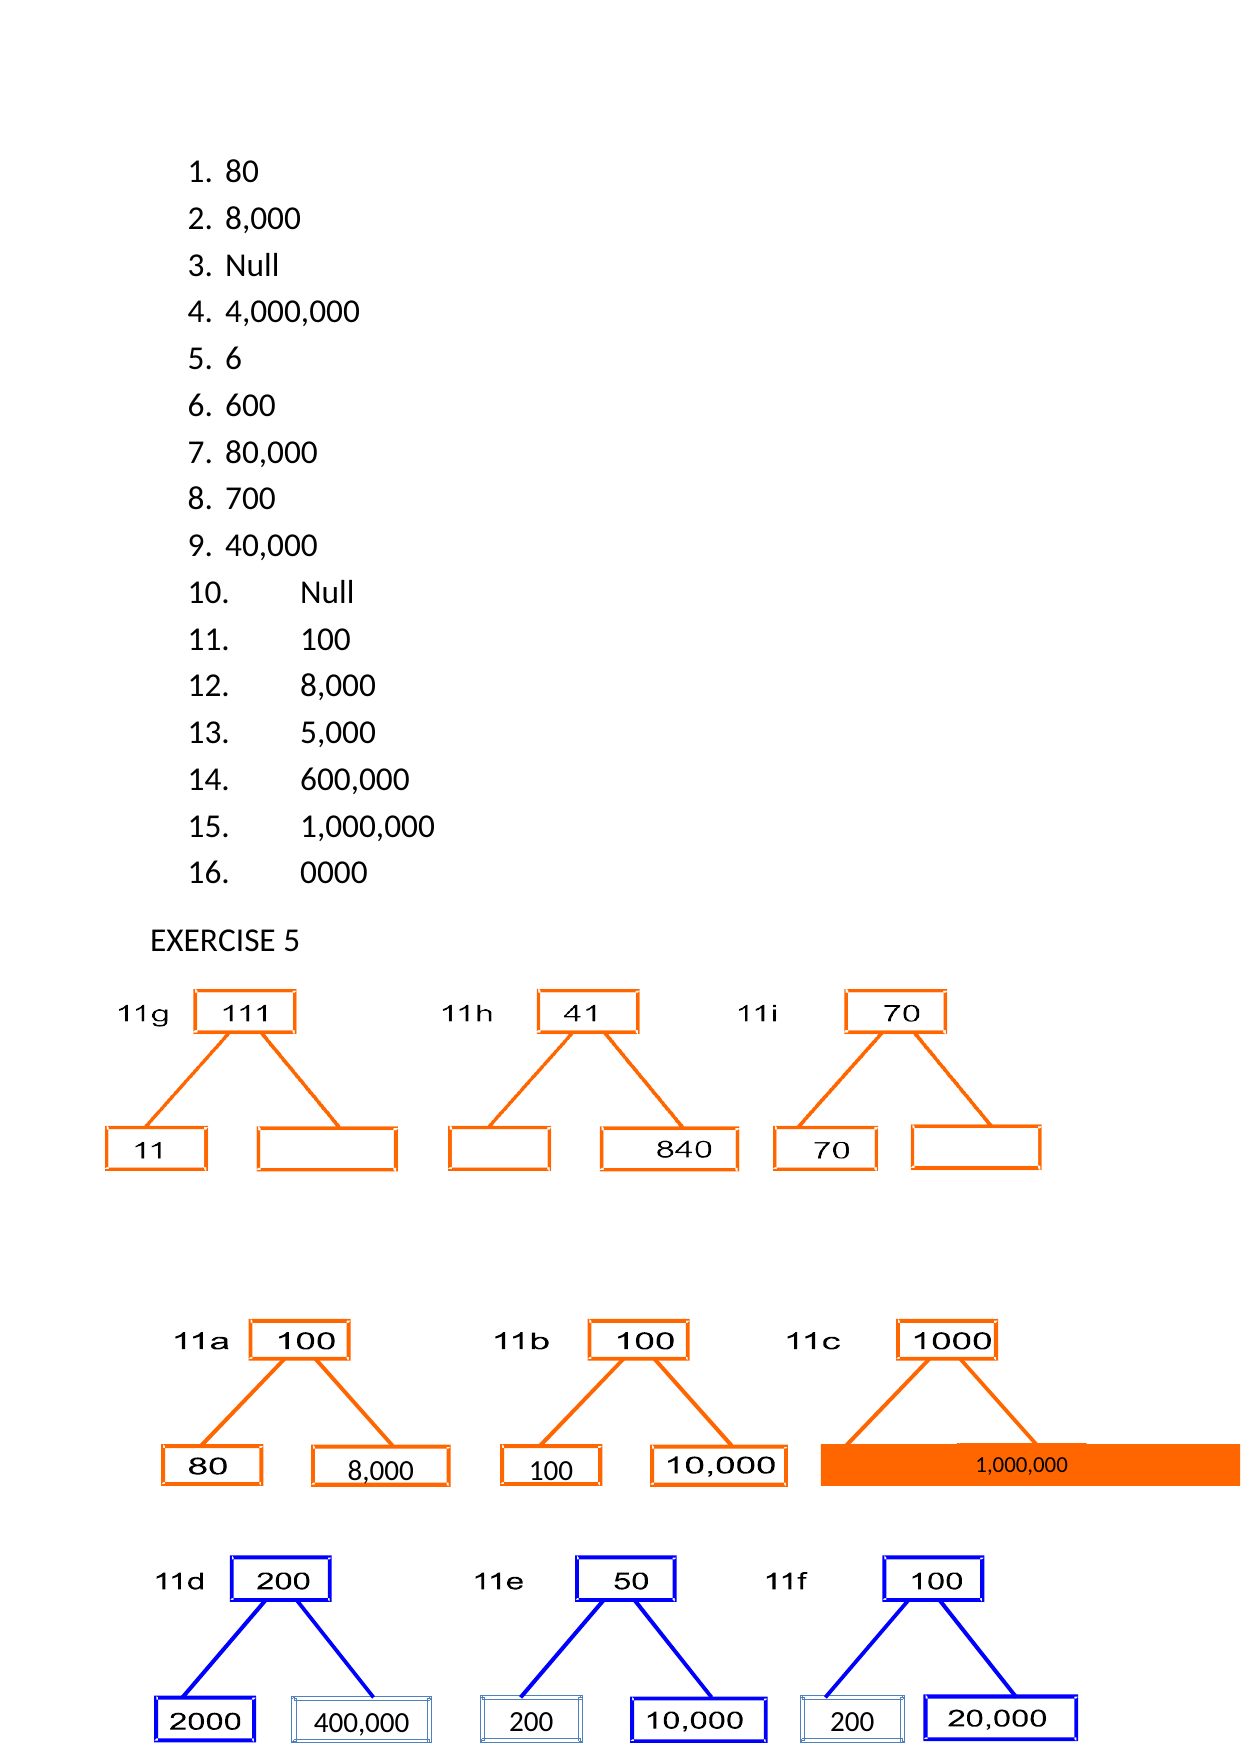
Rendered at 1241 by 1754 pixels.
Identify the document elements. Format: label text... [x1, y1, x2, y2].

list Null [187, 243, 1090, 284]
list 100 [187, 618, 1090, 658]
list 4,000,000 [187, 290, 1090, 331]
list 700 [187, 477, 1090, 518]
list 1,000,000 [187, 805, 1090, 846]
list 600,000 [187, 758, 1090, 799]
text EXERCISE 5 [150, 919, 1090, 960]
list 5,000 [187, 711, 1090, 752]
list 40,000 [187, 524, 1090, 565]
list 80,000 [187, 431, 1090, 471]
list 80 [187, 150, 1090, 191]
list 6 [187, 337, 1090, 378]
list 8,000 [187, 664, 1090, 705]
list Null [187, 571, 1090, 612]
list 0000 [187, 852, 1090, 892]
list 600 [187, 384, 1090, 424]
list 8,000 [187, 197, 1090, 237]
